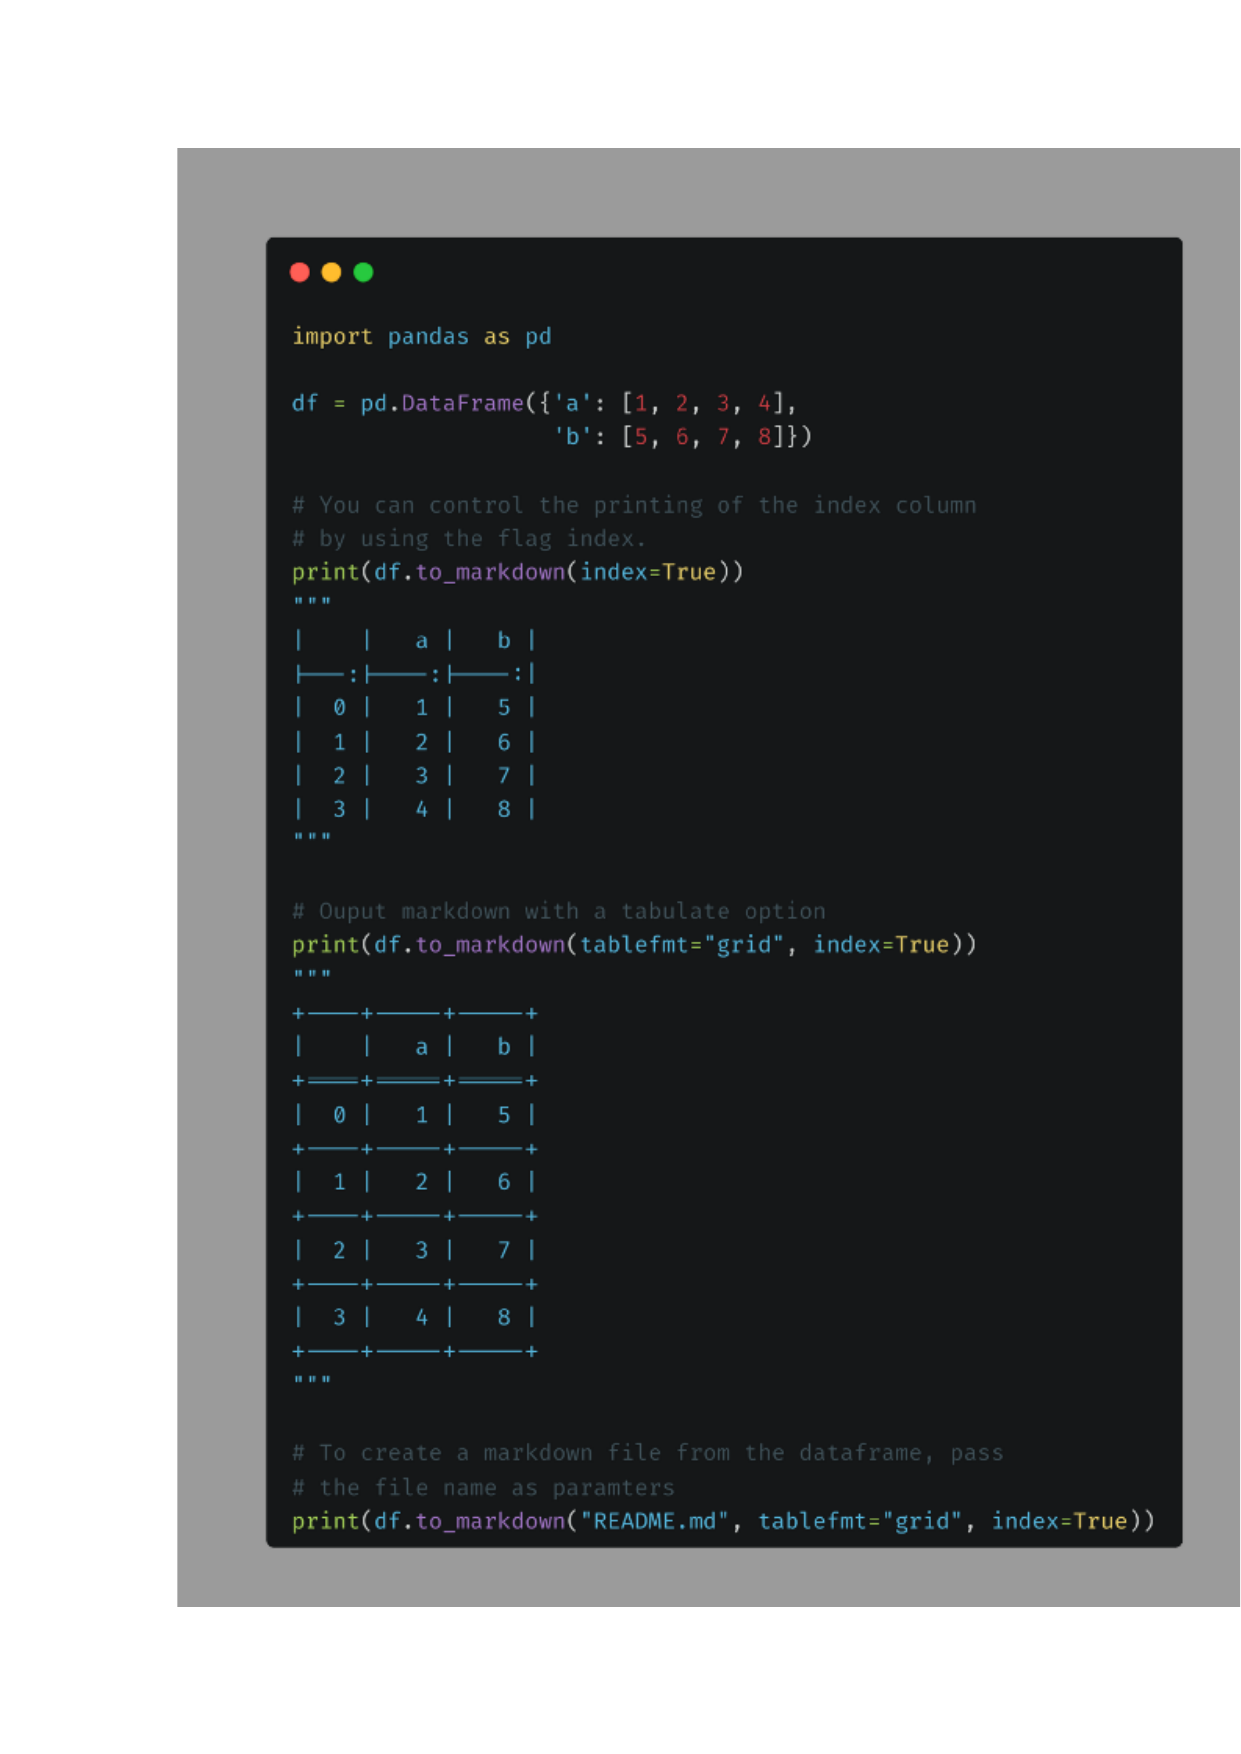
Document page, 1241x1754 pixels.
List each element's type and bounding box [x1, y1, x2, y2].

picture [177, 147, 1241, 1607]
